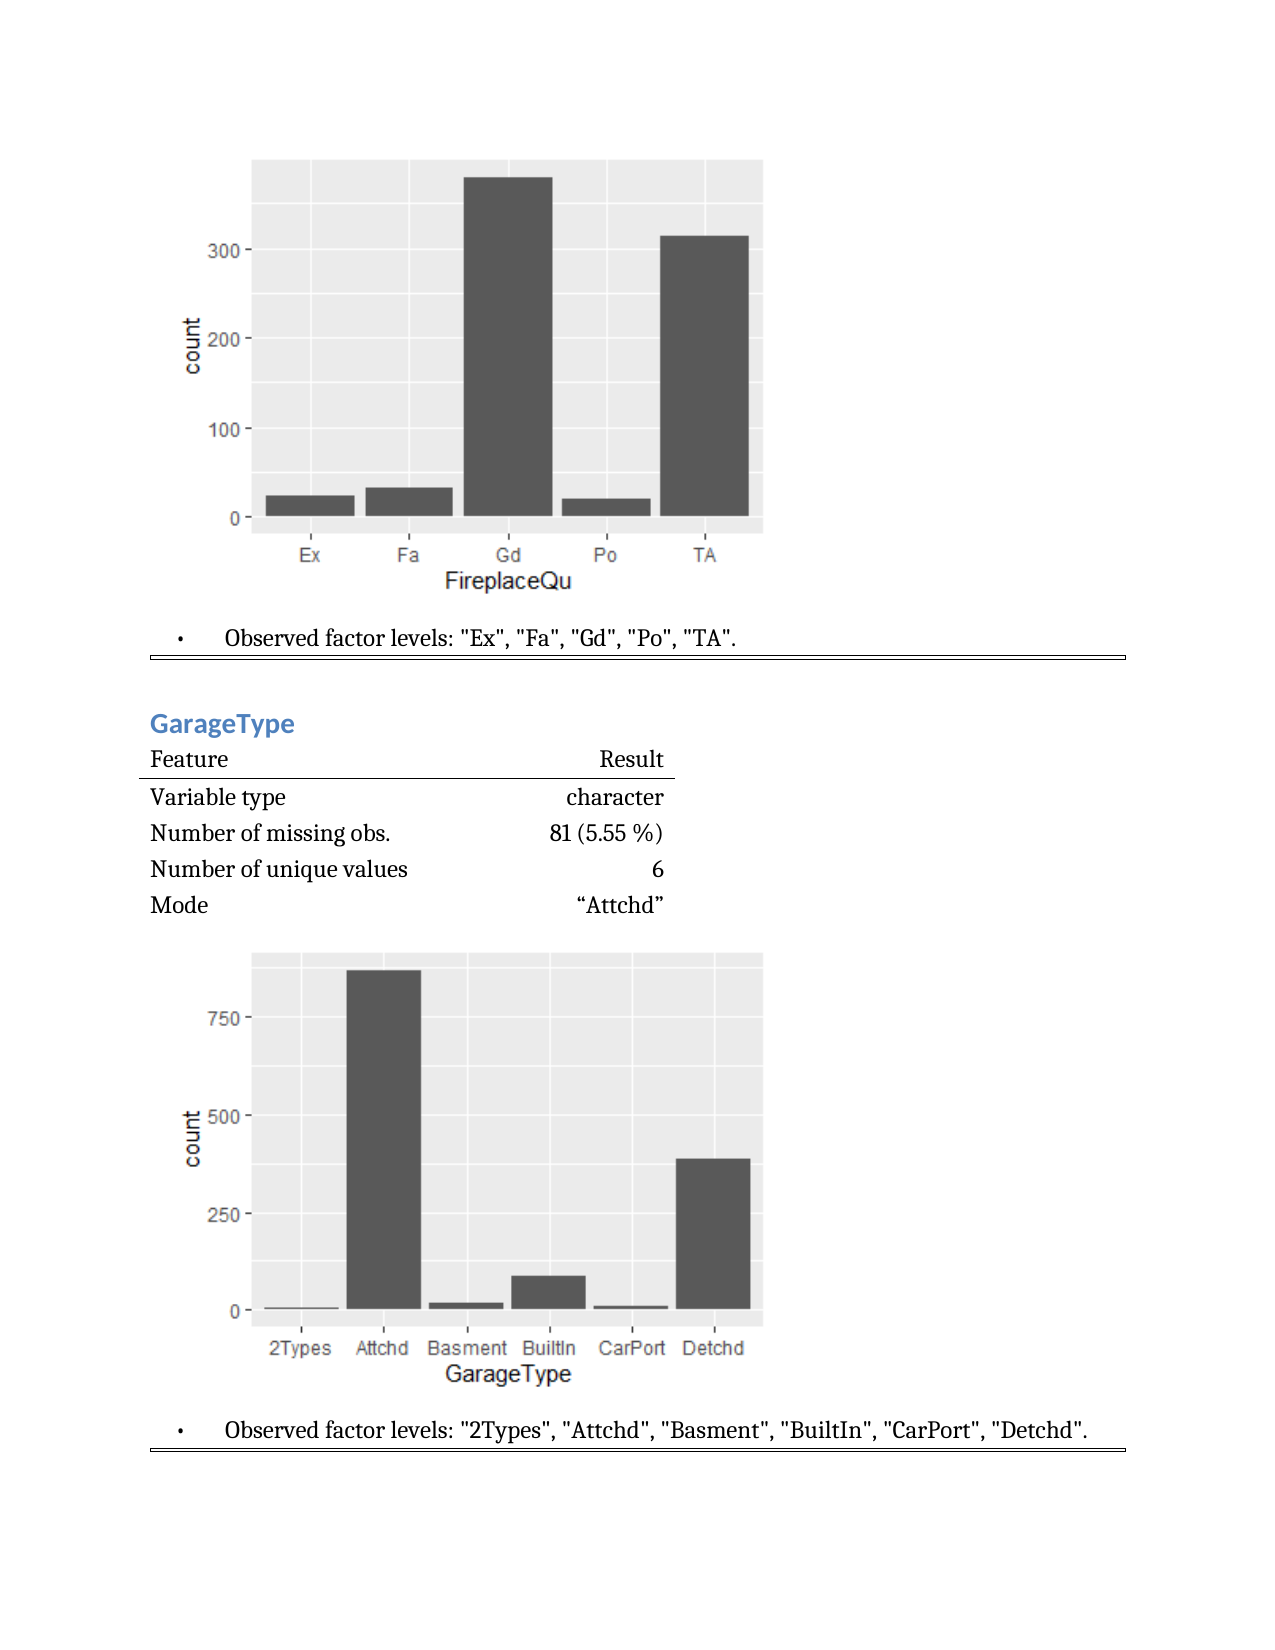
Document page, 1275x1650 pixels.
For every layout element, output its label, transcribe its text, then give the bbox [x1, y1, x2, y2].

picture [168, 942, 776, 1398]
table_header Result [487, 741, 675, 777]
table_cell Number of unique values [139, 851, 487, 888]
list Observed factor levels: "Ex", "Fa", "Gd", "Po", "TA". [175, 623, 1125, 652]
table_cell Variable type [139, 779, 487, 815]
table_cell 6 [487, 851, 675, 888]
table_cell Number of missing obs. [139, 815, 487, 851]
table_cell character [487, 779, 675, 815]
table_cell 81 (5.55 %) [487, 815, 675, 851]
picture [168, 150, 776, 605]
table_header Feature [139, 741, 487, 777]
table_cell “Attchd” [487, 888, 675, 924]
list Observed factor levels: "2Types", "Attchd", "Basment", "BuiltIn", "CarPort", "Detchd". [175, 1416, 1125, 1445]
subtitle GarageType [150, 706, 1125, 741]
table_cell Mode [139, 888, 487, 924]
